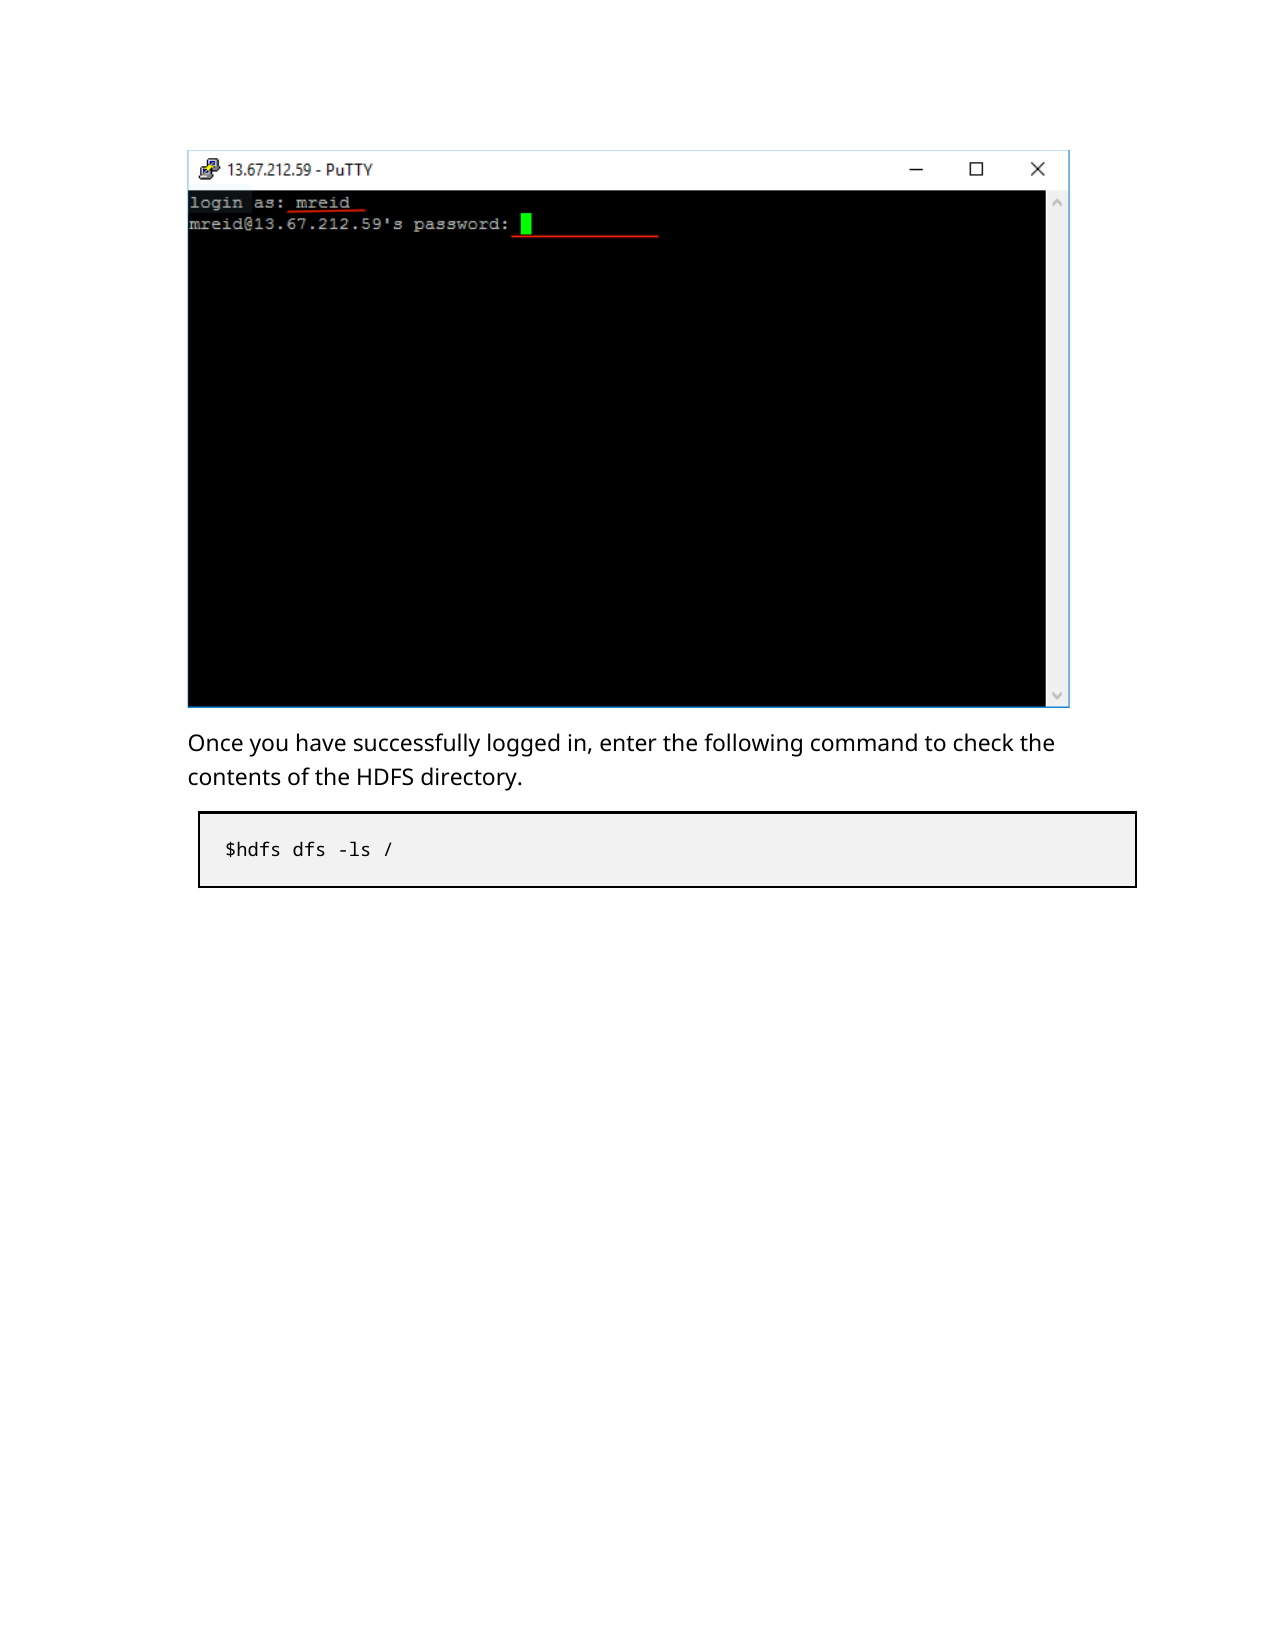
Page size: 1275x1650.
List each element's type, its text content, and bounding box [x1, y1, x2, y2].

text $hdfs dfs -ls / [200, 814, 1135, 886]
picture [187, 150, 1070, 708]
text Once you have successfully logged in, enter the following command to check the contents of the HDFS directory. [187, 727, 1125, 792]
